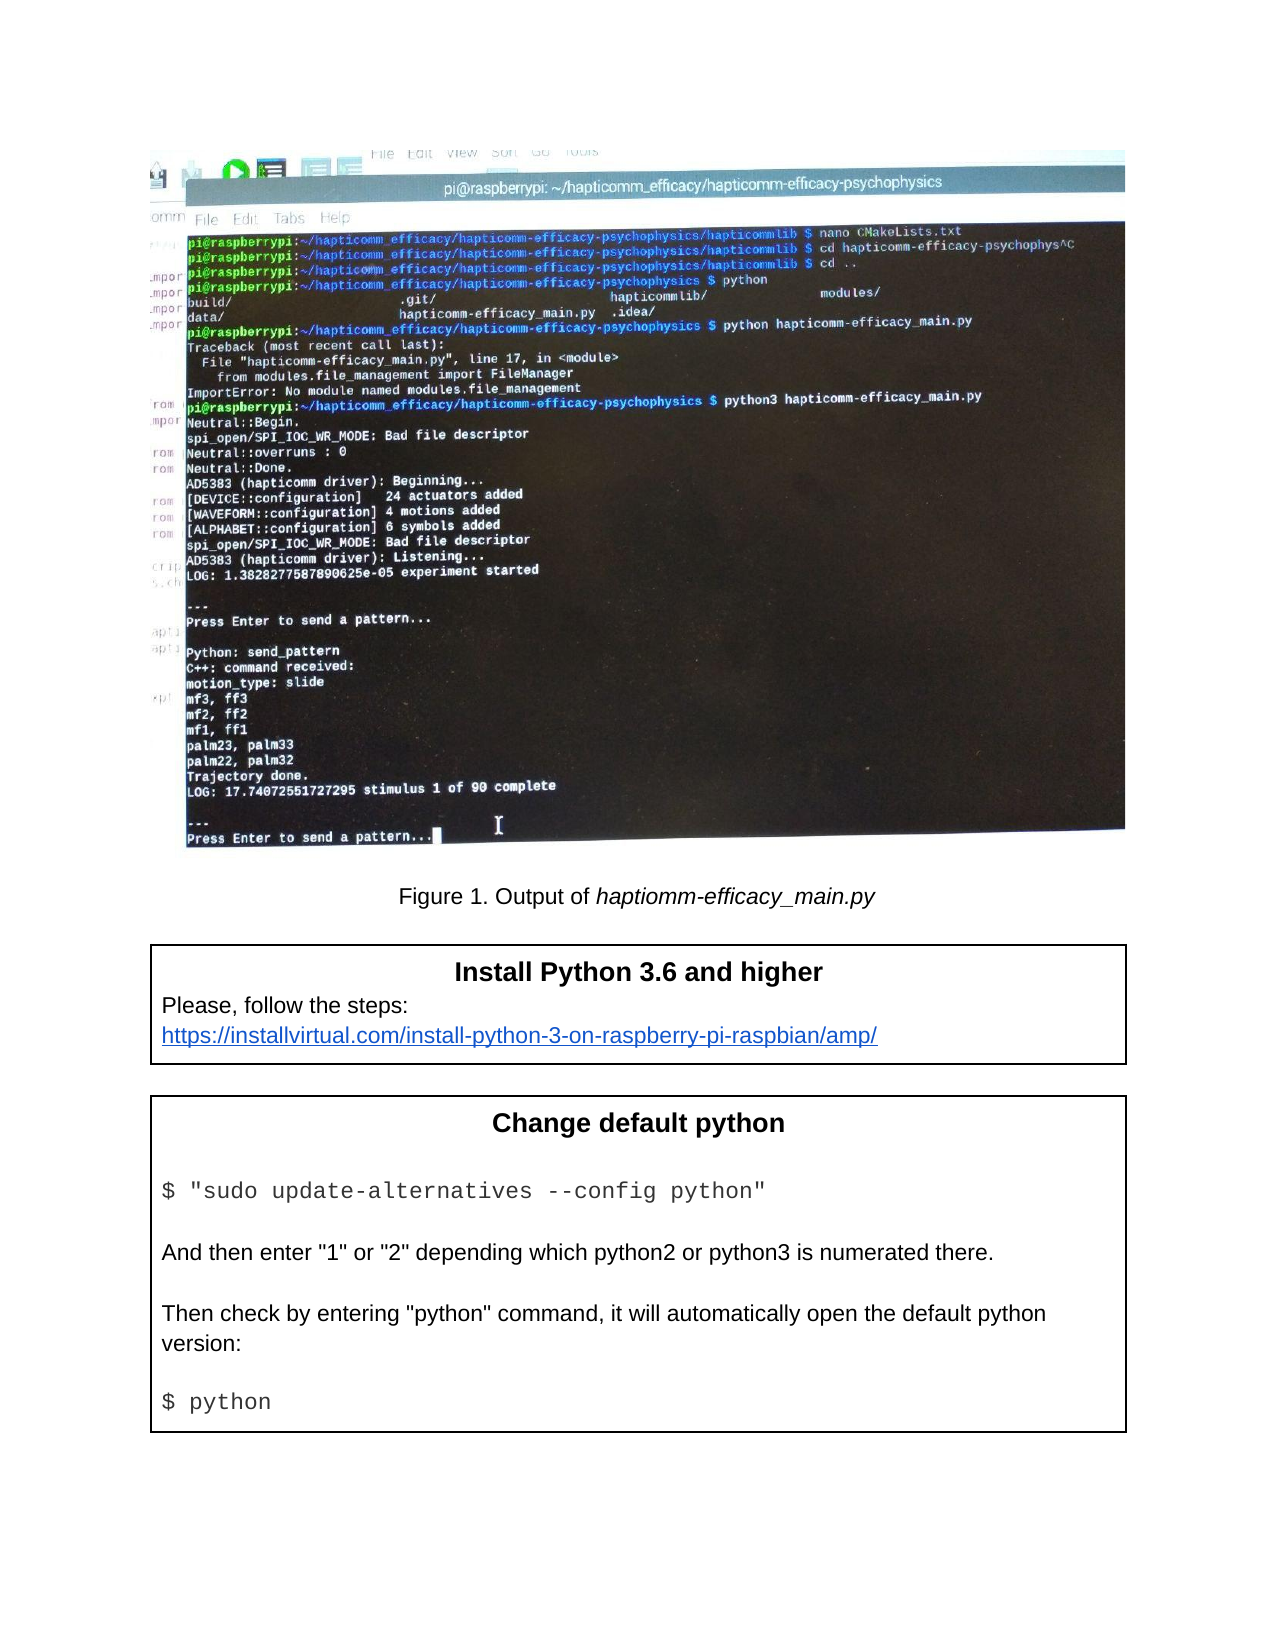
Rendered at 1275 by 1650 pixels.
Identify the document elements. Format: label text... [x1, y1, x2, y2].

table_header Install Python 3.6 and higher Please, follow the steps: https://installvirtual.com/install-python-3-on-raspberry-pi-raspbian/amp/ [152, 946, 1125, 1063]
table_header Change default python $ "sudo update-alternatives --config python" And then enter "1" or "2" depending which python2 or python3 is numerated there. Then check by entering "python" command, it will automatically open the default python version: $ python [152, 1097, 1125, 1431]
text Figure 1. Output of haptiomm-efficacy_main.py [150, 883, 1125, 909]
picture [150, 150, 1125, 880]
